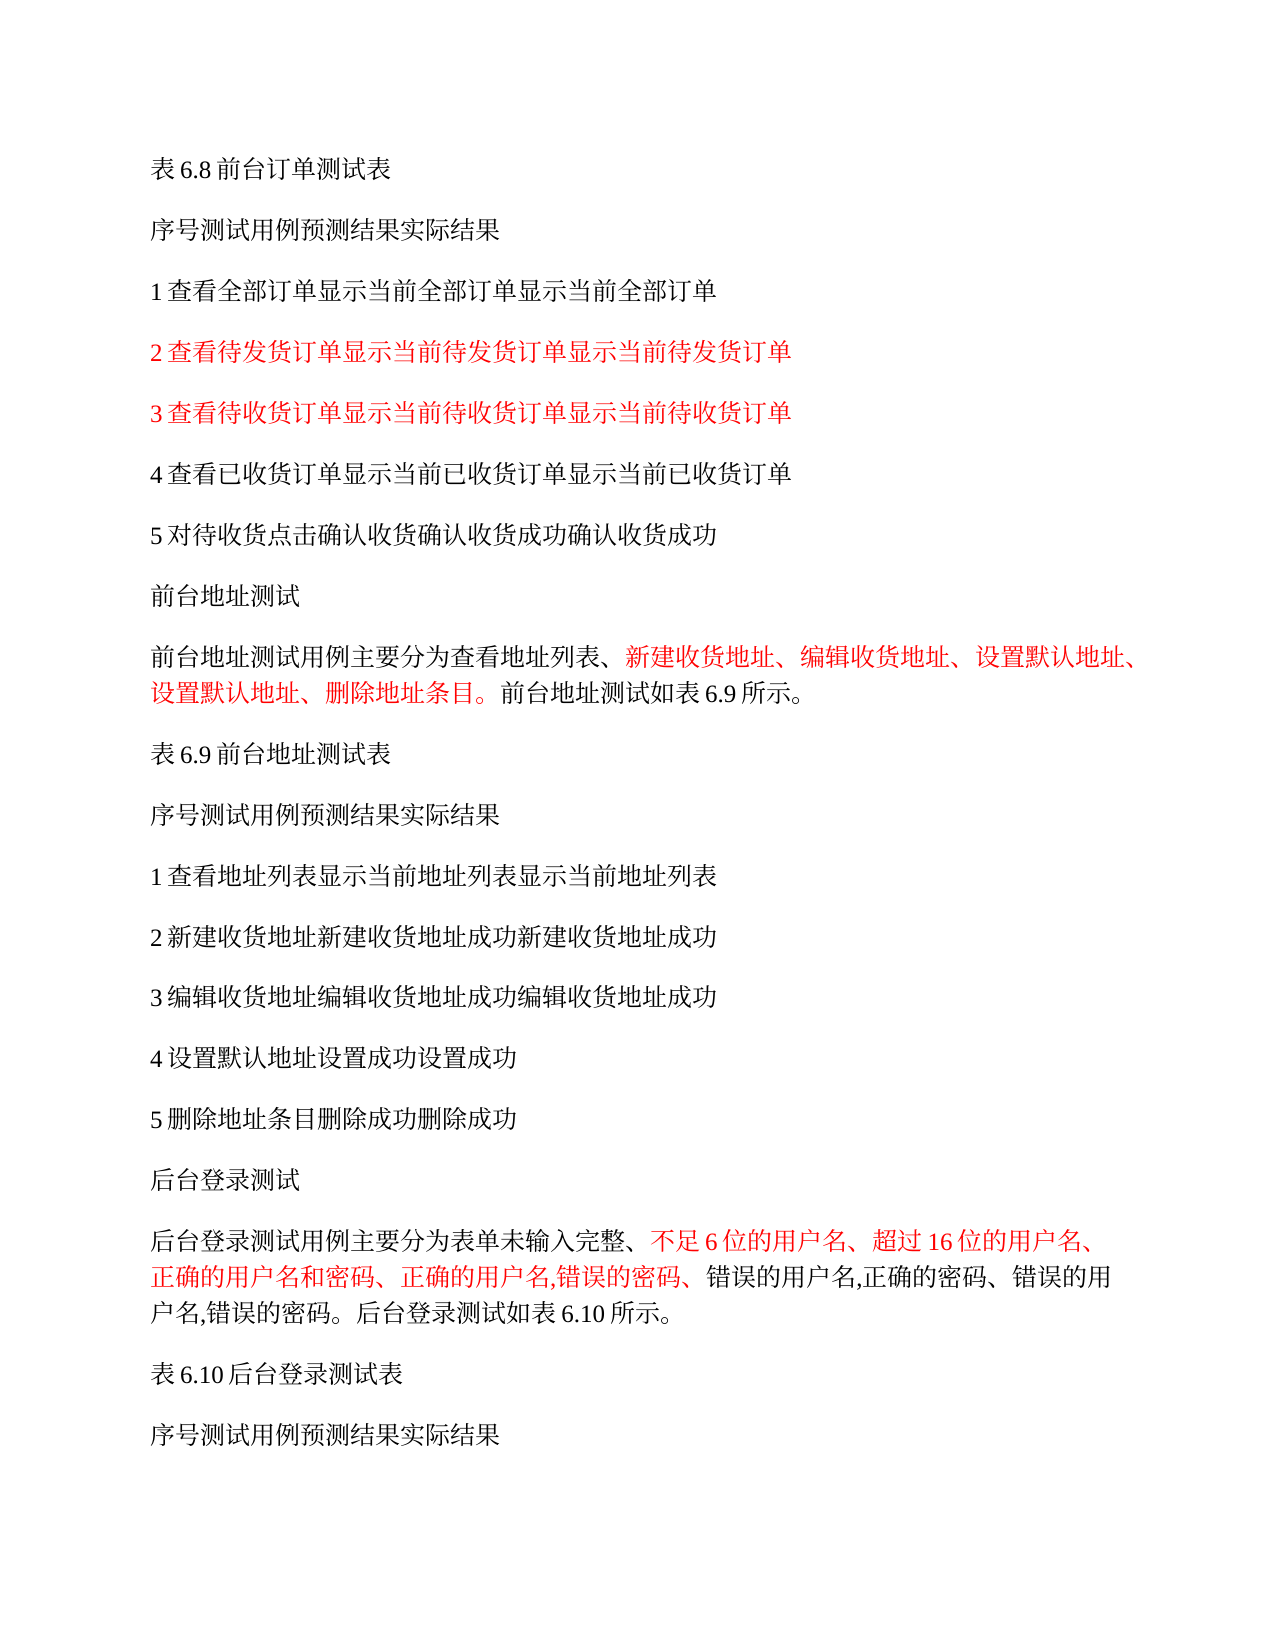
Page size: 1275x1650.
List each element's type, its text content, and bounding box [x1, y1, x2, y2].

text 5删除地址条目删除成功删除成功 [150, 1100, 1125, 1136]
text 4查看已收货订单显示当前已收货订单显示当前已收货订单 [150, 455, 1125, 491]
text 序号测试用例预测结果实际结果 [150, 211, 1125, 247]
text 1查看全部订单显示当前全部订单显示当前全部订单 [150, 272, 1125, 308]
text 表6.9前台地址测试表 [150, 734, 1125, 770]
text 后台登录测试用例主要分为表单未输入完整、不足6位的用户名、超过16位的用户名、正确的用户名和密码、正确的用户名,错误的密码、错误的用户名,正确的密码、错误的用户名,错误的密码。后台登录测试如表6.10所示。 [150, 1222, 1125, 1330]
text 2查看待发货订单显示当前待发货订单显示当前待发货订单 [150, 333, 1125, 369]
text 4设置默认地址设置成功设置成功 [150, 1039, 1125, 1075]
text 3编辑收货地址编辑收货地址成功编辑收货地址成功 [150, 978, 1125, 1014]
text 表6.10后台登录测试表 [150, 1355, 1125, 1391]
text 1查看地址列表显示当前地址列表显示当前地址列表 [150, 856, 1125, 892]
text 5对待收货点击确认收货确认收货成功确认收货成功 [150, 516, 1125, 552]
text 序号测试用例预测结果实际结果 [150, 795, 1125, 831]
text 2新建收货地址新建收货地址成功新建收货地址成功 [150, 917, 1125, 953]
text 后台登录测试 [150, 1161, 1125, 1197]
text 前台地址测试 [150, 577, 1125, 612]
text 序号测试用例预测结果实际结果 [150, 1416, 1125, 1452]
text 前台地址测试用例主要分为查看地址列表、新建收货地址、编辑收货地址、设置默认地址、设置默认地址、删除地址条目。前台地址测试如表6.9所示。 [150, 637, 1125, 709]
text 3查看待收货订单显示当前待收货订单显示当前待收货订单 [150, 394, 1125, 430]
text 表6.8前台订单测试表 [150, 150, 1125, 186]
